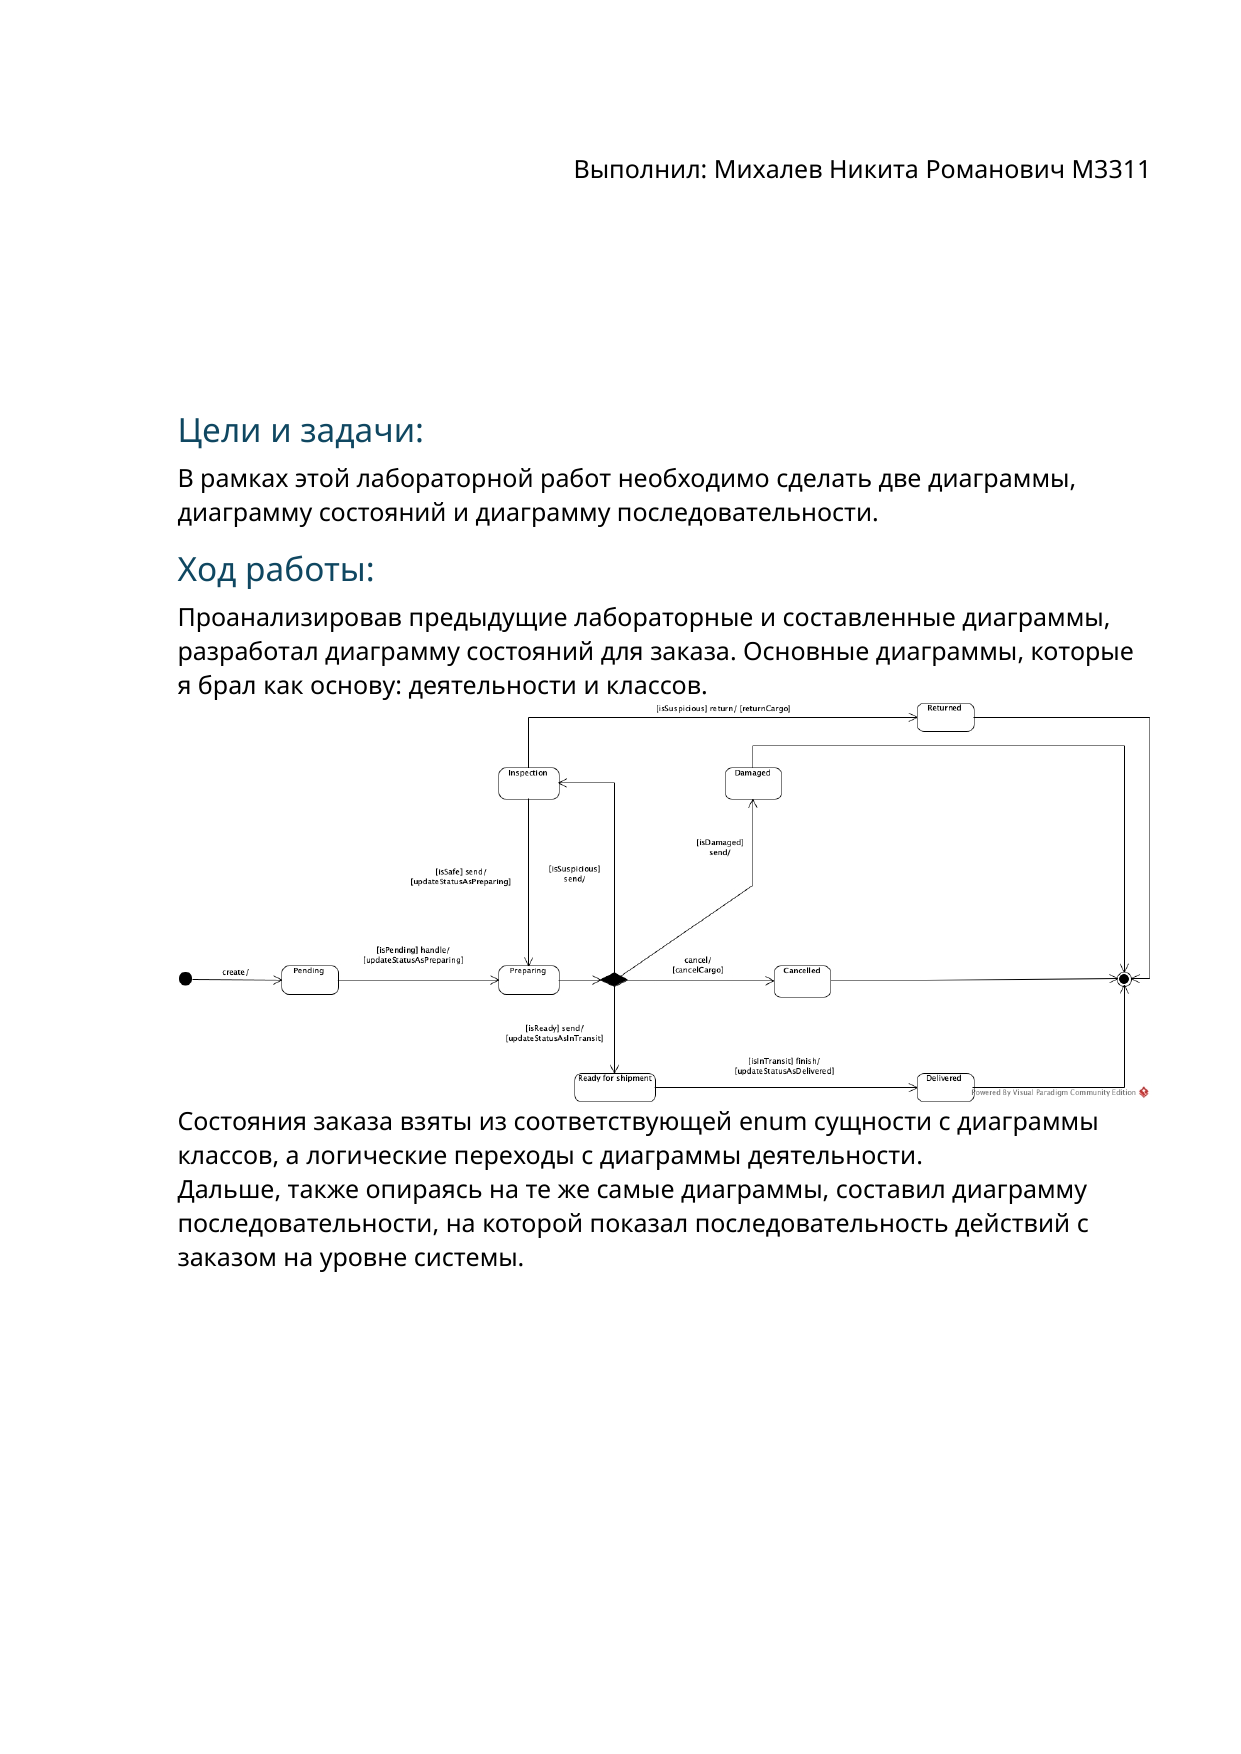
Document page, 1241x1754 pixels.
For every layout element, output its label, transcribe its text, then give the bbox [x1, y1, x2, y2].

text Состояния заказа взяты из соответствующей enum сущности с диаграммы классов, а логические переходы с диаграммы деятельности. [177, 1104, 1152, 1171]
text В рамках этой лабораторной работ необходимо сделать две диаграммы, диаграмму состояний и диаграмму последовательности. [177, 461, 1152, 529]
text Дальше, также опираясь на те же самые диаграммы, составил диаграмму последовательности, на которой показал последовательность действий с заказом на уровне системы. [177, 1171, 1152, 1273]
subtitle Ход работы: [177, 546, 1152, 591]
text Проанализировав предыдущие лабораторные и составленные диаграммы, разработал диаграмму состояний для заказа. Основные диаграммы, которые я брал как основу: деятельности и классов. [177, 599, 1152, 701]
text Выполнил: Михалев Никита Романович М3311 [177, 152, 1152, 186]
subtitle Цели и задачи: [177, 407, 1152, 453]
picture [177, 701, 1152, 1104]
